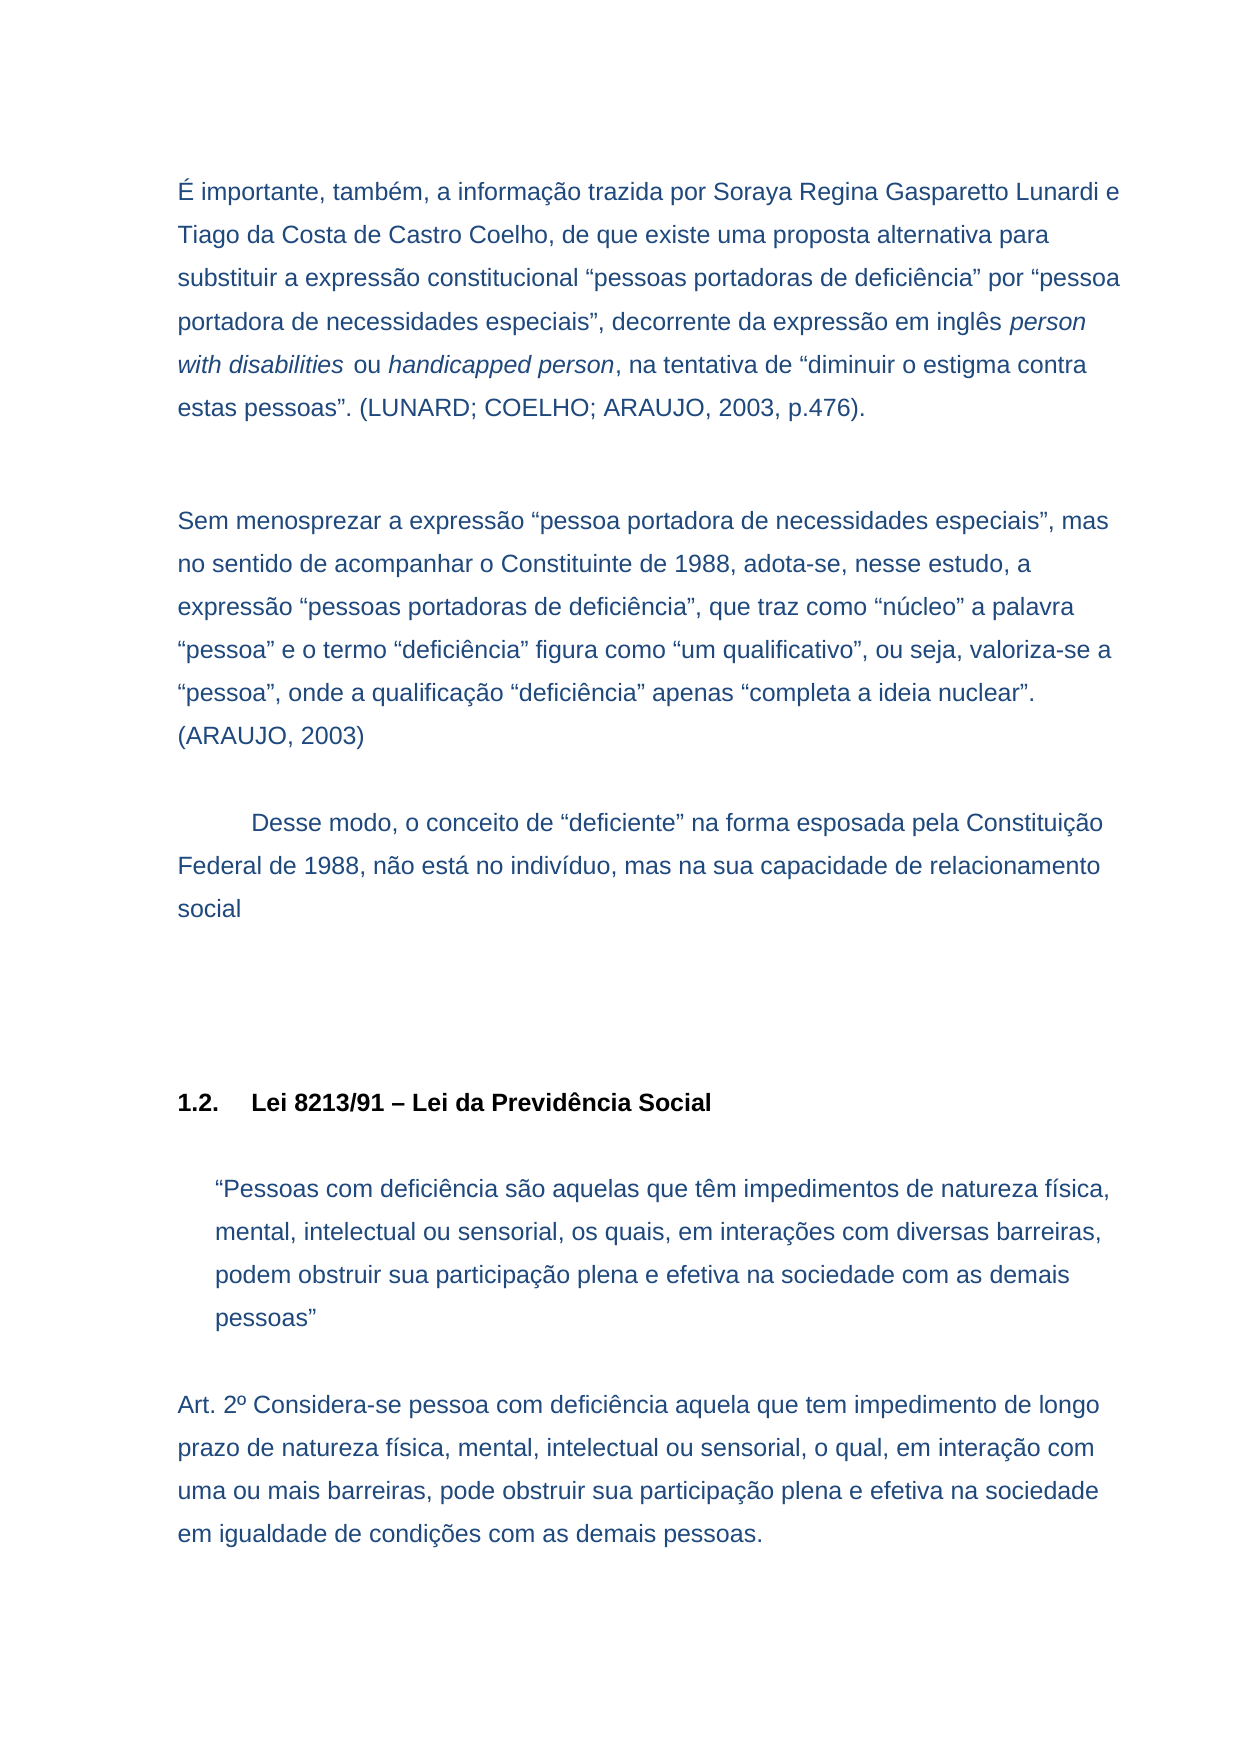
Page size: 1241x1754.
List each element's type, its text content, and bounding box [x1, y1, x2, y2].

text Sem menosprezar a expressão “pessoa portadora de necessidades especiais”, mas no sentido de acompanhar o Constituinte de 1988, adota-se, nesse estudo, a expressão “pessoas portadoras de deficiência”, que traz como “núcleo” a palavra “pessoa” e o termo “deficiência” figura como “um qualificativo”, ou seja, valoriza-se a “pessoa”, onde a qualificação “deficiência” apenas “completa a ideia nuclear”. (ARAUJO, 2003) [177, 462, 1122, 750]
list Lei 8213/91 – Lei da Previdência Social [177, 1088, 1122, 1117]
text Desse modo, o conceito de “deficiente” na forma esposada pela Constituição Federal de 1988, não está no indivíduo, mas na sua capacidade de relacionamento social [177, 807, 1122, 922]
list “Pessoas com deficiência são aquelas que têm impedimentos de natureza física, mental, intelectual ou sensorial, os quais, em interações com diversas barreiras, podem obstruir sua participação plena e efetiva na sociedade com as demais pessoas” [215, 1174, 1122, 1332]
text É importante, também, a informação trazida por Soraya Regina Gasparetto Lunardi e Tiago da Costa de Castro Coelho, de que existe uma proposta alternativa para substituir a expressão constitucional “pessoas portadoras de deficiência” por “pessoa portadora de necessidades especiais”, decorrente da expressão em inglês person with disabilities ou handicapped person, na tentativa de “diminuir o estigma contra estas pessoas”. (LUNARD; COELHO; ARAUJO, 2003, p.476). [177, 177, 1122, 422]
text Art. 2º Considera-se pessoa com deficiência aquela que tem impedimento de longo prazo de natureza física, mental, intelectual ou sensorial, o qual, em interação com uma ou mais barreiras, pode obstruir sua participação plena e efetiva na sociedade em igualdade de condições com as demais pessoas. [177, 1390, 1122, 1548]
